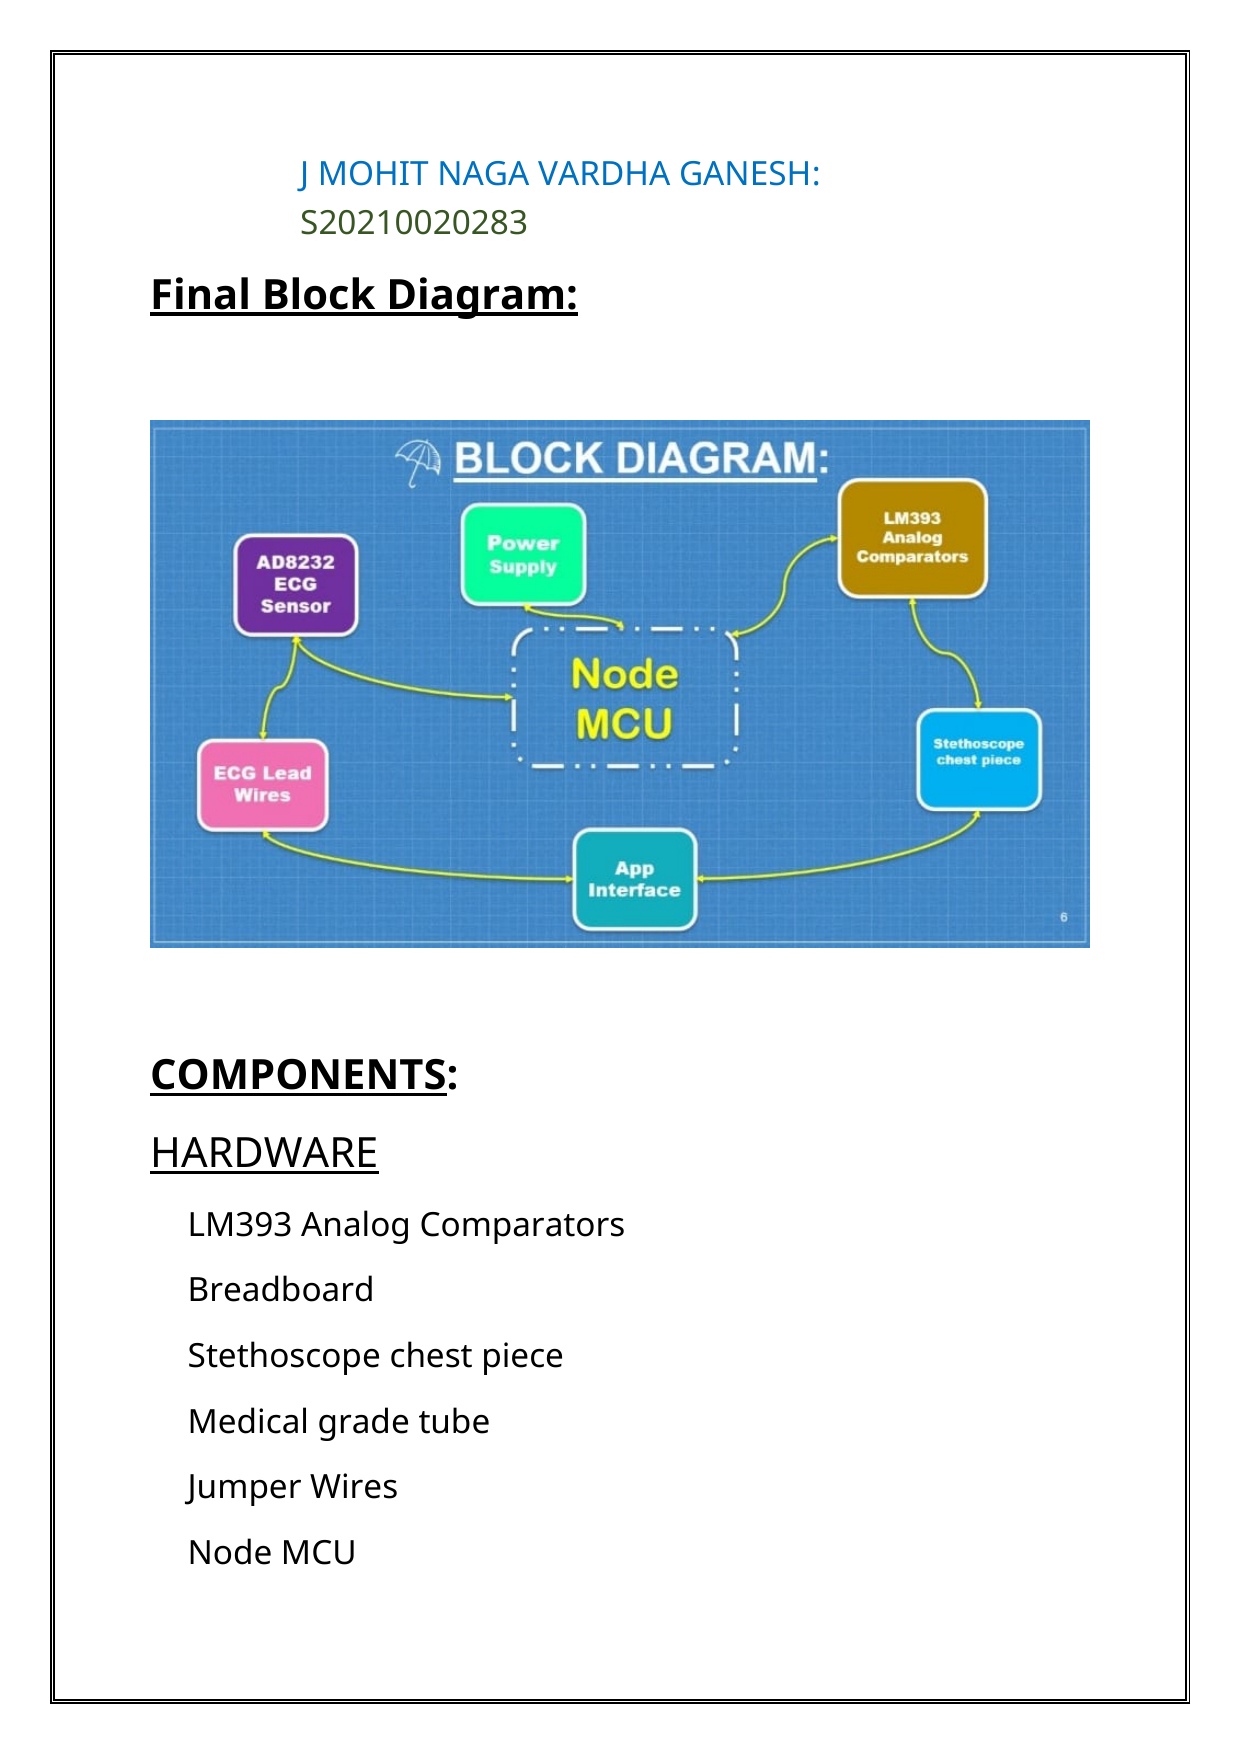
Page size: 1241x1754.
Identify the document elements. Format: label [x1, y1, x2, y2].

picture [150, 420, 1090, 948]
